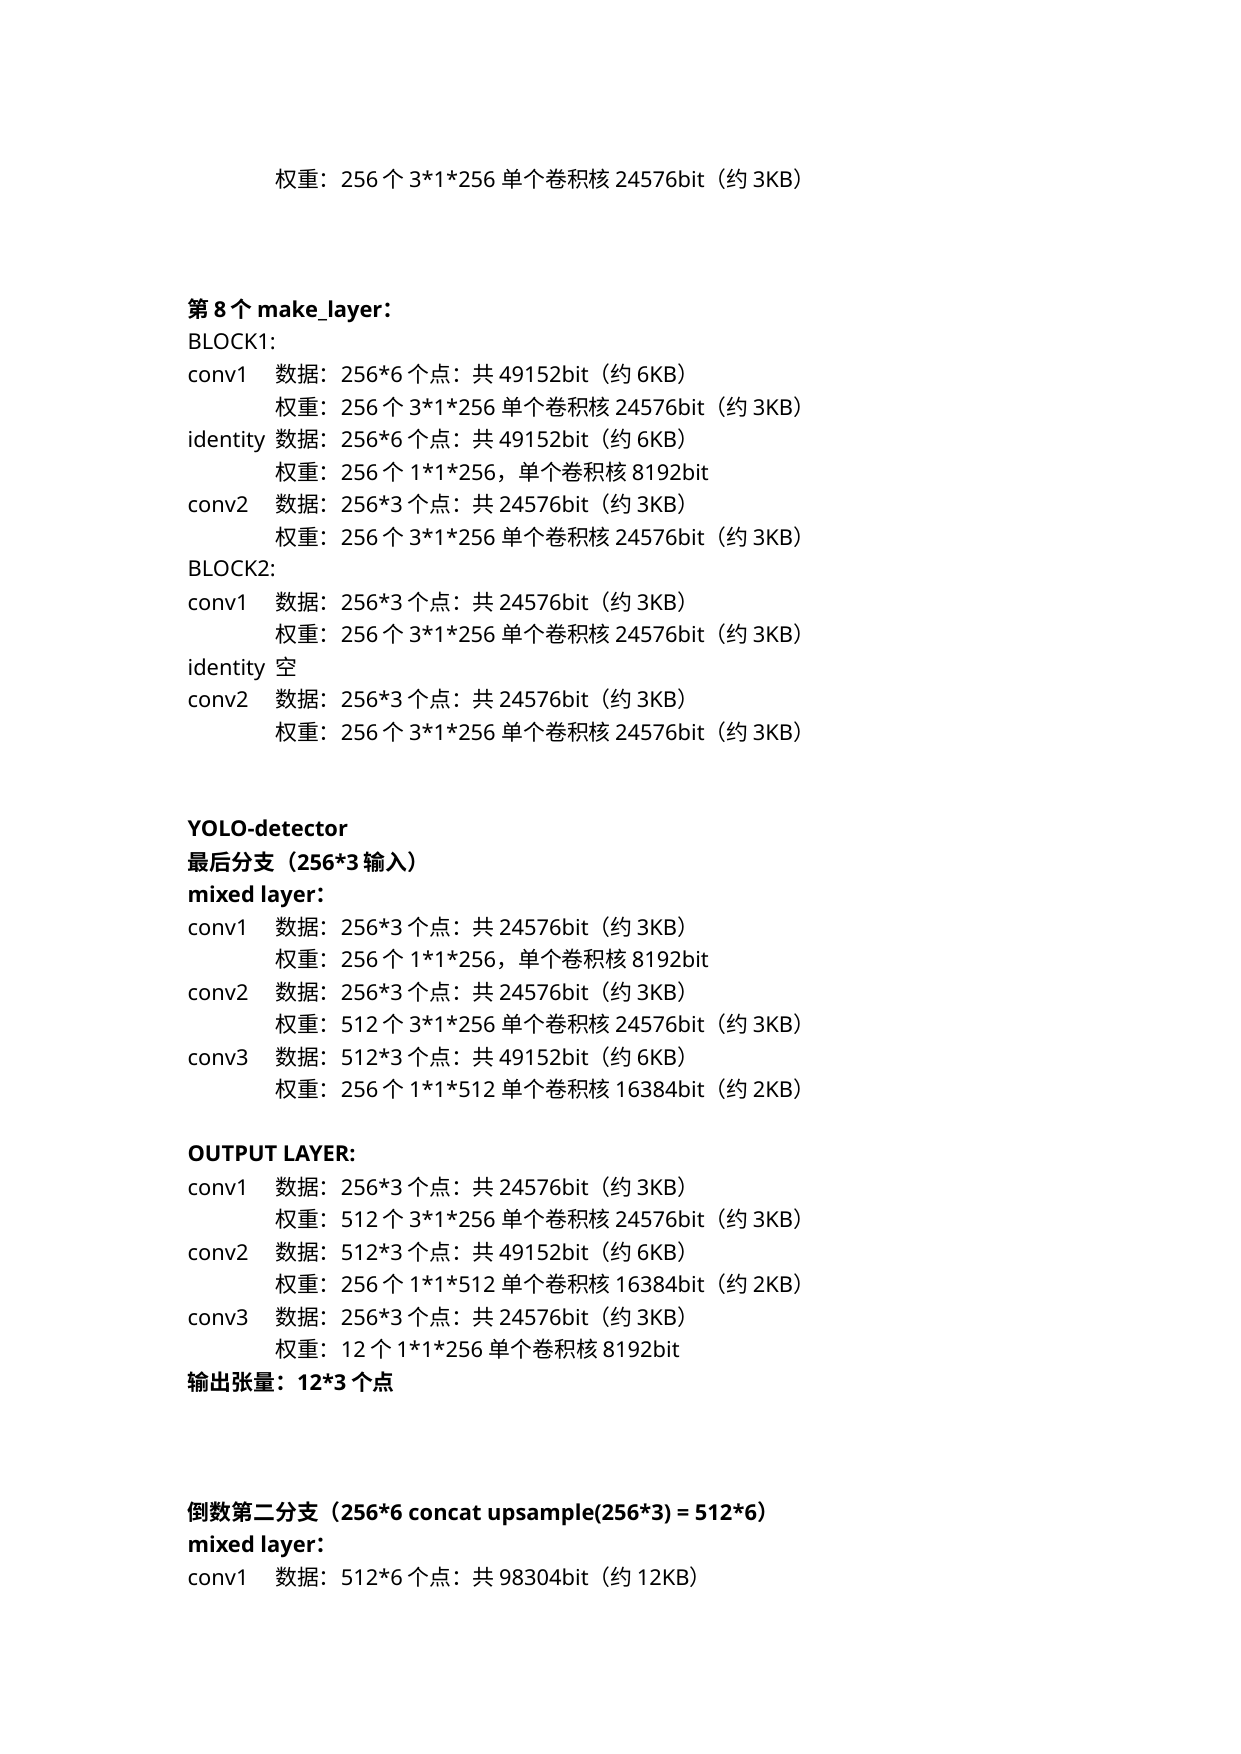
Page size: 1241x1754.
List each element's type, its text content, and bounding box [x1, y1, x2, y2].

text YOLO-detector [187, 812, 1053, 844]
text 权重：256个3*1*256 单个卷积核24576bit（约3KB） [231, 389, 1053, 422]
text 权重：256个3*1*256 单个卷积核24576bit（约3KB） [187, 617, 1053, 649]
text conv1 数据：512*6个点：共98304bit（约12KB） [187, 1559, 1053, 1592]
text BLOCK2: [187, 552, 1053, 584]
text 权重：256个 1*1*256，单个卷积核8192bit [187, 454, 1053, 487]
text 权重：256个 1*1*256，单个卷积核8192bit [187, 942, 1053, 974]
text 权重：512个3*1*256 单个卷积核24576bit（约3KB） [187, 1202, 1053, 1234]
text conv1 数据：256*3个点：共24576bit（约3KB） [187, 584, 1053, 617]
text conv3 数据：512*3个点：共49152bit（约6KB） [187, 1039, 1053, 1072]
text conv1 数据：256*3个点：共24576bit（约3KB） [187, 909, 1053, 942]
text 权重：256个1*1*512 单个卷积核16384bit（约2KB） [187, 1267, 1053, 1299]
text 权重：512个3*1*256 单个卷积核24576bit（约3KB） [187, 1007, 1053, 1039]
text conv2 数据：256*3个点：共24576bit（约3KB） [187, 487, 1053, 519]
text 倒数第二分支（256*6 concat upsample(256*3) = 512*6） [187, 1494, 1053, 1527]
text 权重：256个1*1*512 单个卷积核16384bit（约2KB） [187, 1072, 1053, 1104]
text conv1 数据：256*3个点：共24576bit（约3KB） [187, 1169, 1053, 1202]
text 权重：256个3*1*256 单个卷积核24576bit（约3KB） [187, 714, 1053, 747]
text 输出张量：12*3个点 [187, 1364, 1053, 1397]
text identity 空 [187, 649, 1053, 682]
text 第8个make_layer： [187, 292, 1053, 324]
text conv2 数据：512*3个点：共49152bit（约6KB） [187, 1234, 1053, 1267]
text 权重：12个1*1*256 单个卷积核8192bit [187, 1332, 1053, 1364]
text mixed layer： [187, 877, 1053, 909]
text conv2 数据：256*3个点：共24576bit（约3KB） [187, 682, 1053, 714]
text mixed layer： [187, 1527, 1053, 1559]
text 最后分支（256*3输入） [187, 844, 1053, 877]
text identity 数据：256*6个点：共49152bit（约6KB） [187, 422, 1053, 454]
text conv2 数据：256*3个点：共24576bit（约3KB） [187, 974, 1053, 1007]
text BLOCK1: [187, 324, 1053, 357]
text conv1 数据：256*6个点：共49152bit（约6KB） [187, 357, 1053, 389]
text conv3 数据：256*3个点：共24576bit（约3KB） [187, 1299, 1053, 1332]
text 权重：256个3*1*256 单个卷积核24576bit（约3KB） [187, 519, 1053, 552]
text 权重：256个3*1*256 单个卷积核24576bit（约3KB） [187, 162, 1053, 194]
text OUTPUT LAYER: [187, 1137, 1053, 1169]
